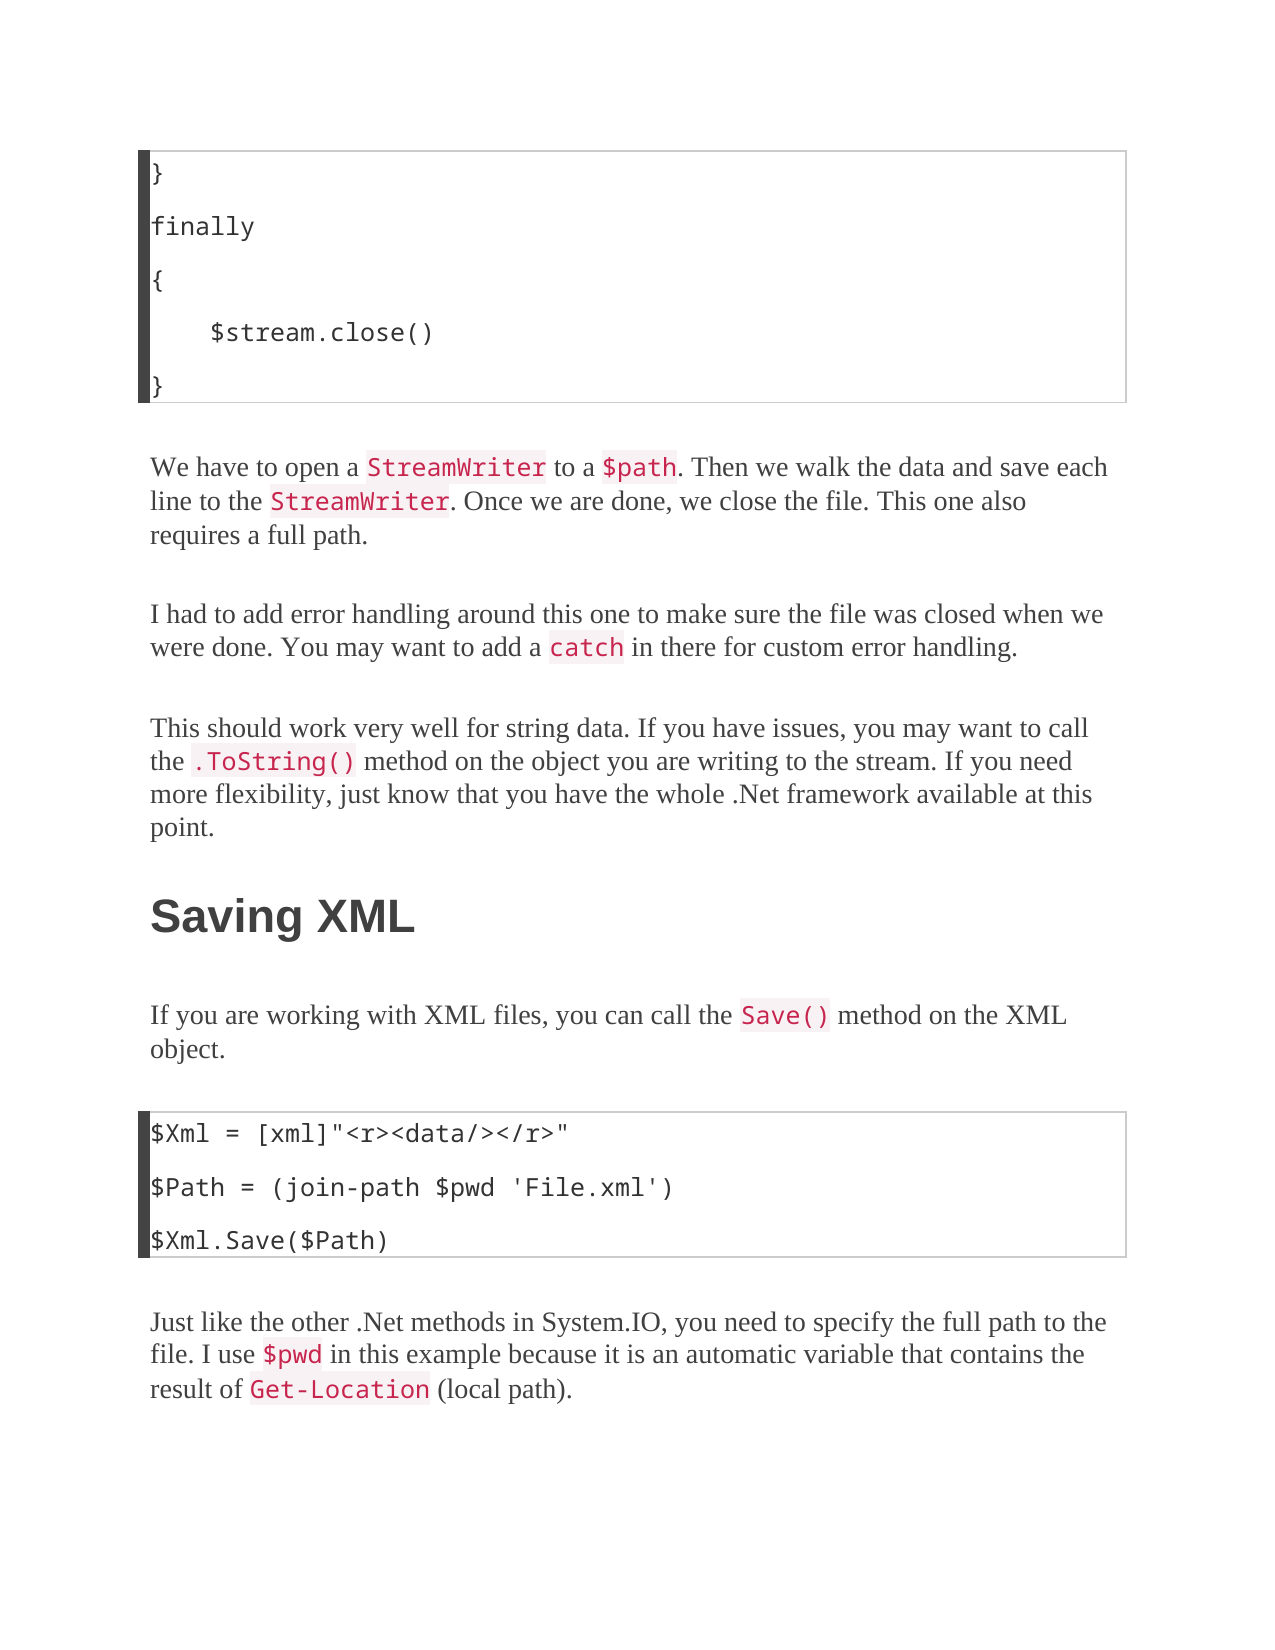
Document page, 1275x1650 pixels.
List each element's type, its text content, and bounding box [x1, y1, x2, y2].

text $Xml = [xml]"<r><data/></r>" [150, 1113, 1125, 1150]
text Just like the other .Net methods in System.IO, you need to specify the full path to the file. I use $pwd in this example because it is an automatic variable that contains the result of Get-Location (local path). [150, 1305, 1125, 1405]
subtitle Saving XML [150, 889, 1125, 943]
text This should work very well for string data. If you have issues, you may want to call the .ToString() method on the object you are writing to the stream. If you need more flexibility, just know that you have the whole .Net framework available at this point. [150, 711, 1125, 842]
text $Path = (join-path $pwd 'File.xml') [150, 1164, 1125, 1203]
text $Xml.Save($Path) [150, 1217, 1125, 1256]
text } [150, 362, 1125, 402]
text finally [150, 203, 1125, 242]
text If you are working with XML files, you can call the Save() method on the XML object. [150, 998, 1125, 1064]
text $stream.close() [150, 309, 1125, 348]
text { [150, 256, 1125, 295]
text } [150, 152, 1125, 189]
text I had to add error handling around this one to make sure the file was closed when we were done. You may want to add a catch in there for custom error handling. [150, 597, 1125, 664]
text We have to open a StreamWriter to a $path. Then we walk the data and save each line to the StreamWriter. Once we are done, we close the file. This one also requires a full path. [150, 450, 1125, 551]
